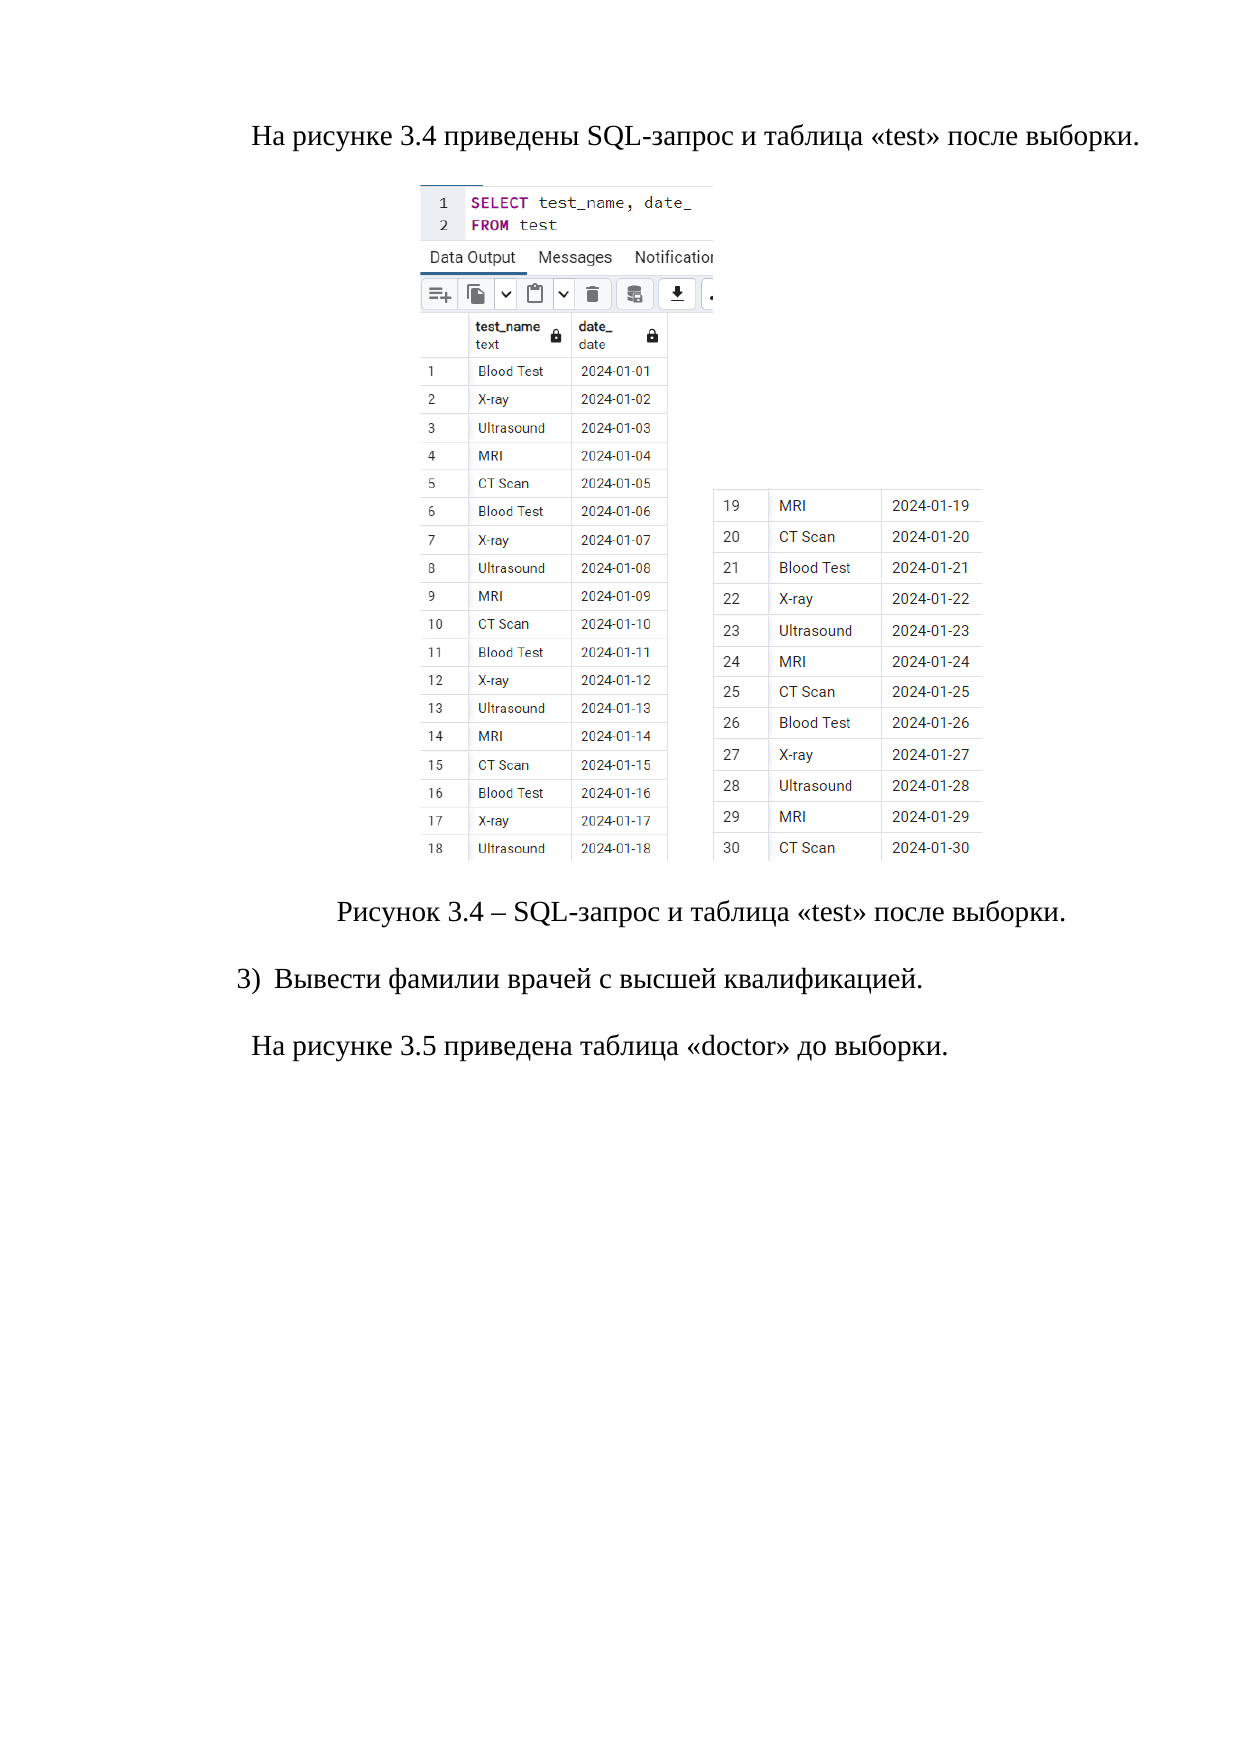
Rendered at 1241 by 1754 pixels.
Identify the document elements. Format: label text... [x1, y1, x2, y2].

list Вывести фамилии врачей с высшей квалификацией. [236, 961, 1152, 994]
text Рисунок 3.4 – SQL-запрос и таблица «test» после выборки. [251, 894, 1152, 927]
picture [420, 185, 983, 861]
text На рисунке 3.4 приведены SQL-запрос и таблица «test» после выборки. [251, 118, 1152, 152]
text На рисунке 3.5 приведена таблица «doctor» до выборки. [177, 1028, 1152, 1061]
